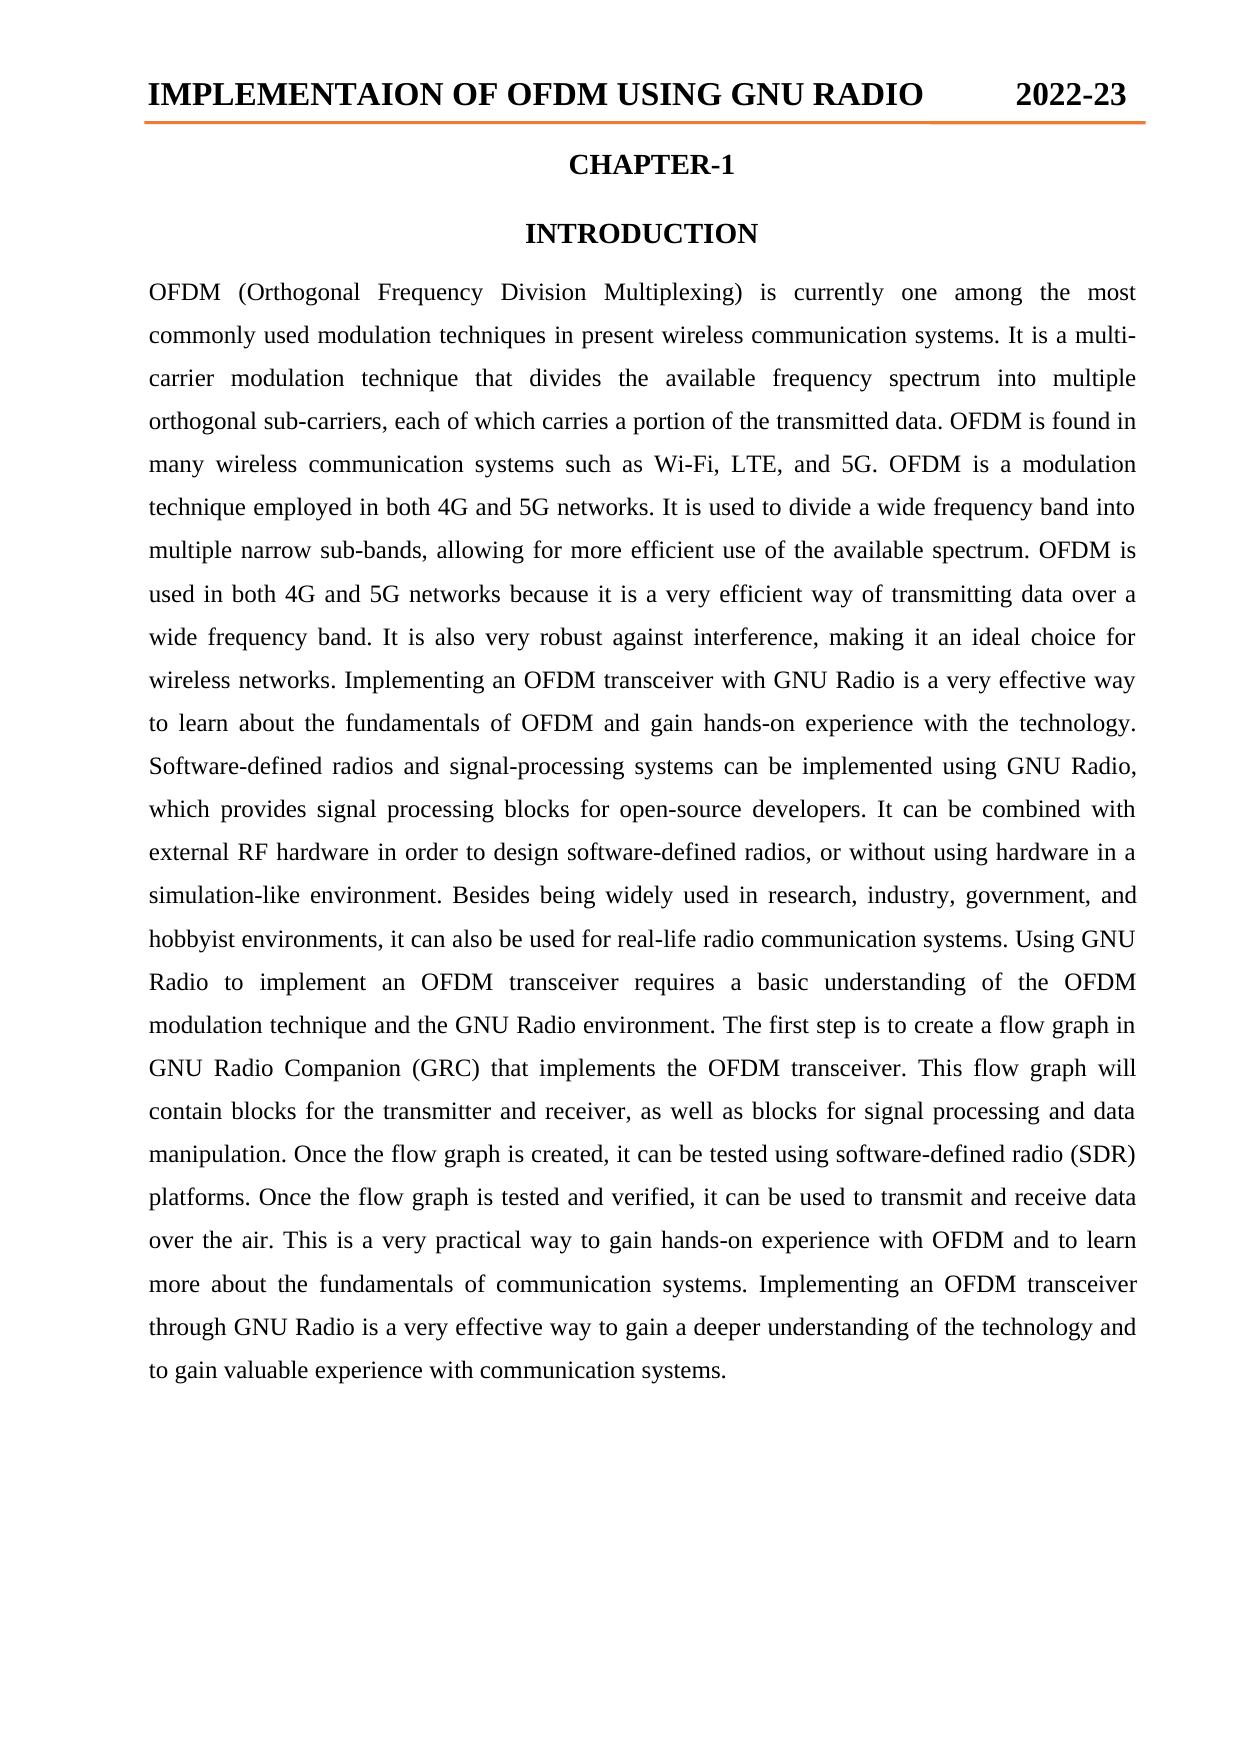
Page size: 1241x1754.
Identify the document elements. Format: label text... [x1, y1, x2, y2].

text INTRODUCTION [450, 216, 1138, 249]
text OFDM (Orthogonal Frequency Division Multiplexing) is currently one among the most commonly used modulation techniques in present wireless communication systems. It is a multi-carrier modulation technique that divides the available frequency spectrum into multiple orthogonal sub-carriers, each of which carries a portion of the transmitted data. OFDM is found in many wireless communication systems such as Wi-Fi, LTE, and 5G. OFDM is a modulation technique employed in both 4G and 5G networks. It is used to divide a wide frequency band into multiple narrow sub-bands, allowing for more efficient use of the available spectrum. OFDM is used in both 4G and 5G networks because it is a very efficient way of transmitting data over a wide frequency band. It is also very robust against interference, making it an ideal choice for wireless networks. Implementing an OFDM transceiver with GNU Radio is a very effective way to learn about the fundamentals of OFDM and gain hands-on experience with the technology. Software-defined radios and signal-processing systems can be implemented using GNU Radio, which provides signal processing blocks for open-source developers. It can be combined with external RF hardware in order to design software-defined radios, or without using hardware in a simulation-like environment. Besides being widely used in research, industry, government, and hobbyist environments, it can also be used for real-life radio communication systems. Using GNU Radio to implement an OFDM transceiver requires a basic understanding of the OFDM modulation technique and the GNU Radio environment. The first step is to create a flow graph in GNU Radio Companion (GRC) that implements the OFDM transceiver. This flow graph will contain blocks for the transmitter and receiver, as well as blocks for signal processing and data manipulation. Once the flow graph is created, it can be tested using software-defined radio (SDR) platforms. Once the flow graph is tested and verified, it can be used to transmit and receive data over the air. This is a very practical way to gain hands-on experience with OFDM and to learn more about the fundamentals of communication systems. Implementing an OFDM transceiver through GNU Radio is a very effective way to gain a deeper understanding of the technology and to gain valuable experience with communication systems. [149, 277, 1138, 1384]
text CHAPTER-1 [150, 147, 1078, 180]
